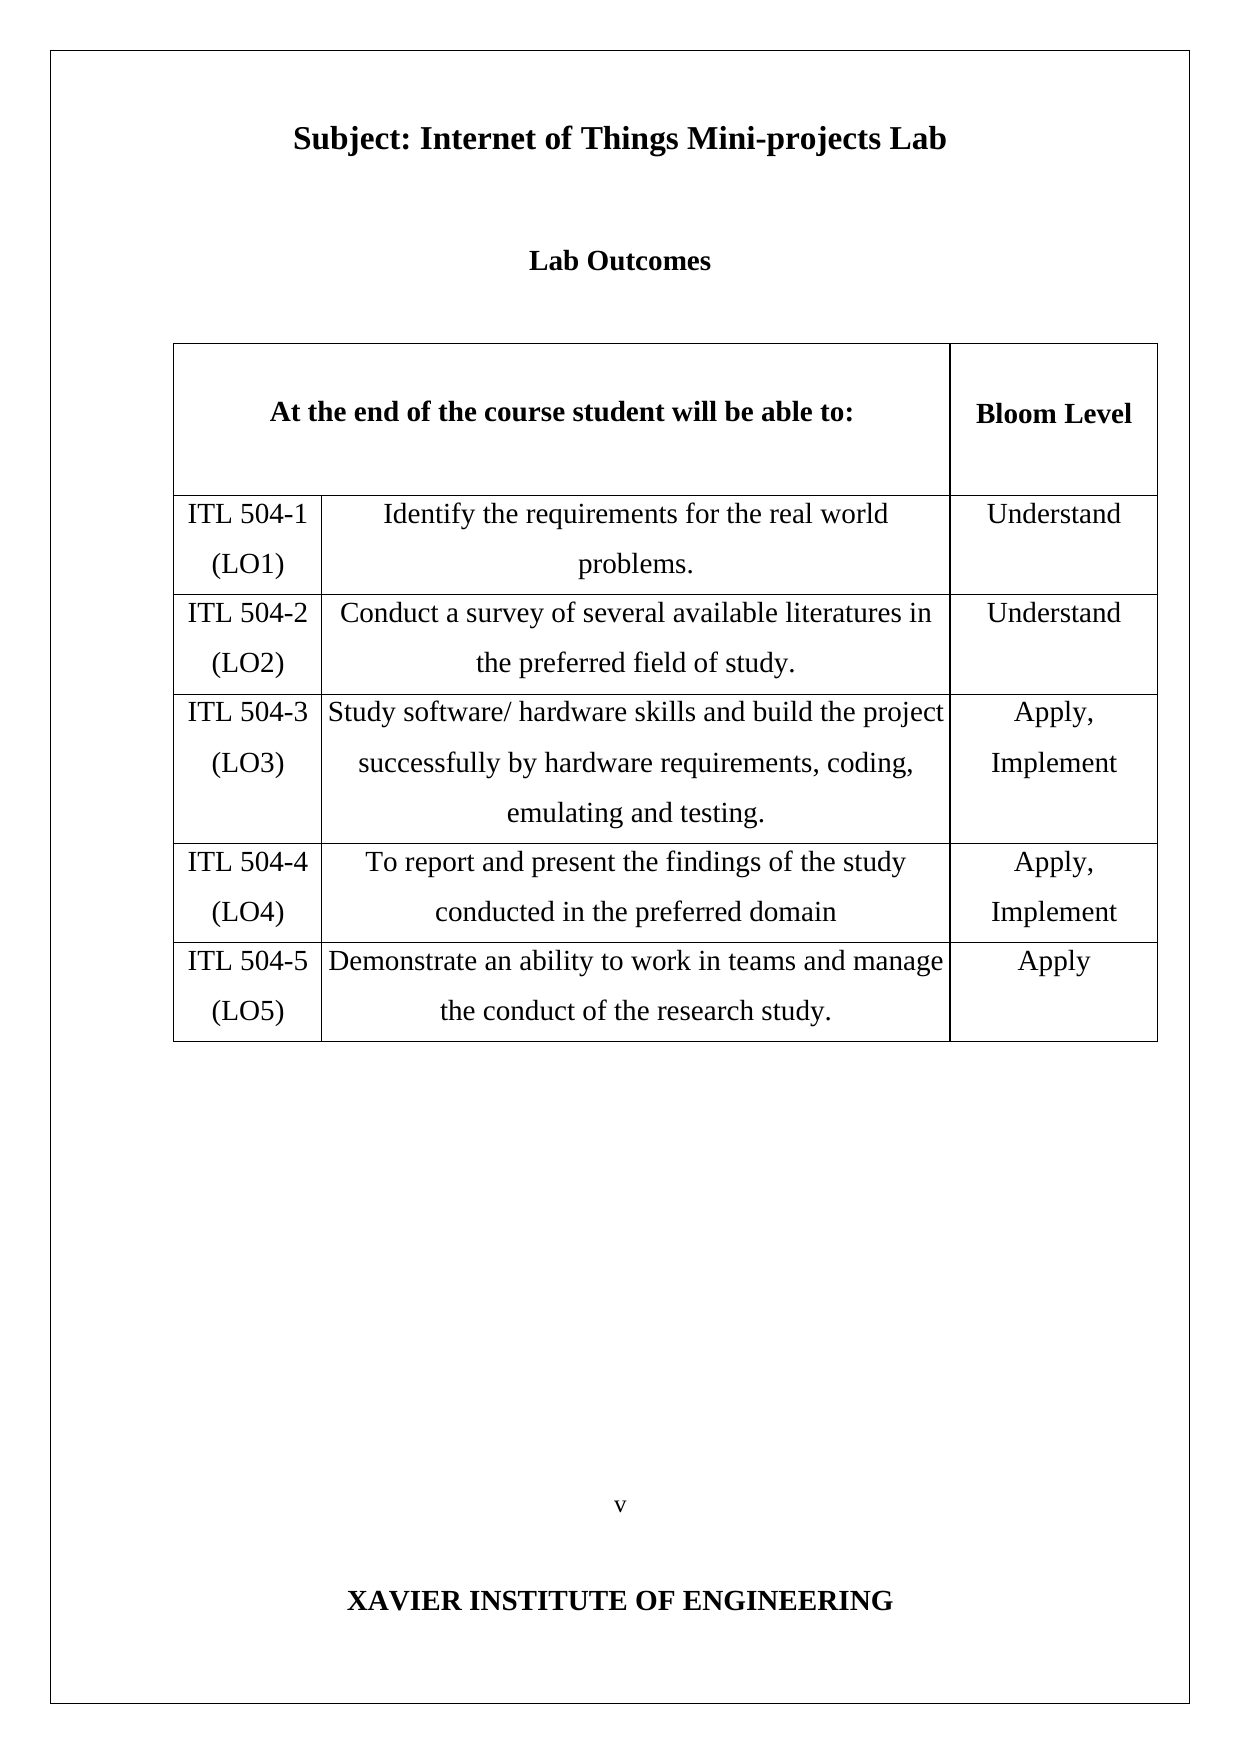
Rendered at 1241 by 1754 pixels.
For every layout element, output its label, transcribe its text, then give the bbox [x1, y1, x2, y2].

table_cell Apply, Implement [951, 844, 1157, 942]
table_cell To report and present the findings of the study conducted in the preferred domain [322, 844, 949, 942]
table_cell ITL 504-3 (LO3) [174, 695, 321, 843]
table_cell Apply [951, 943, 1157, 1041]
table_cell Demonstrate an ability to work in teams and manage the conduct of the research study. [322, 943, 949, 1041]
table_cell Identify the requirements for the real world problems. [322, 496, 949, 594]
table_header At the end of the course student will be able to: [174, 344, 949, 495]
text v [118, 1489, 1122, 1518]
text Subject: Internet of Things Mini-projects Lab [118, 118, 1122, 156]
table_cell ITL 504-1 (LO1) [174, 496, 321, 594]
table_cell Understand [951, 595, 1157, 693]
table_cell ITL 504-5 (LO5) [174, 943, 321, 1041]
table_cell Study software/ hardware skills and build the project successfully by hardware requirements, coding, emulating and testing. [322, 695, 949, 843]
table_cell Understand [951, 496, 1157, 594]
table_cell Apply, Implement [951, 695, 1157, 843]
table_cell ITL 504-2 (LO2) [174, 595, 321, 693]
text Lab Outcomes [118, 243, 1122, 276]
table_cell Conduct a survey of several available literatures in the preferred field of study. [322, 595, 949, 693]
text XAVIER INSTITUTE OF ENGINEERING [118, 1583, 1122, 1616]
table_header Bloom Level [951, 344, 1157, 495]
table_cell ITL 504-4 (LO4) [174, 844, 321, 942]
